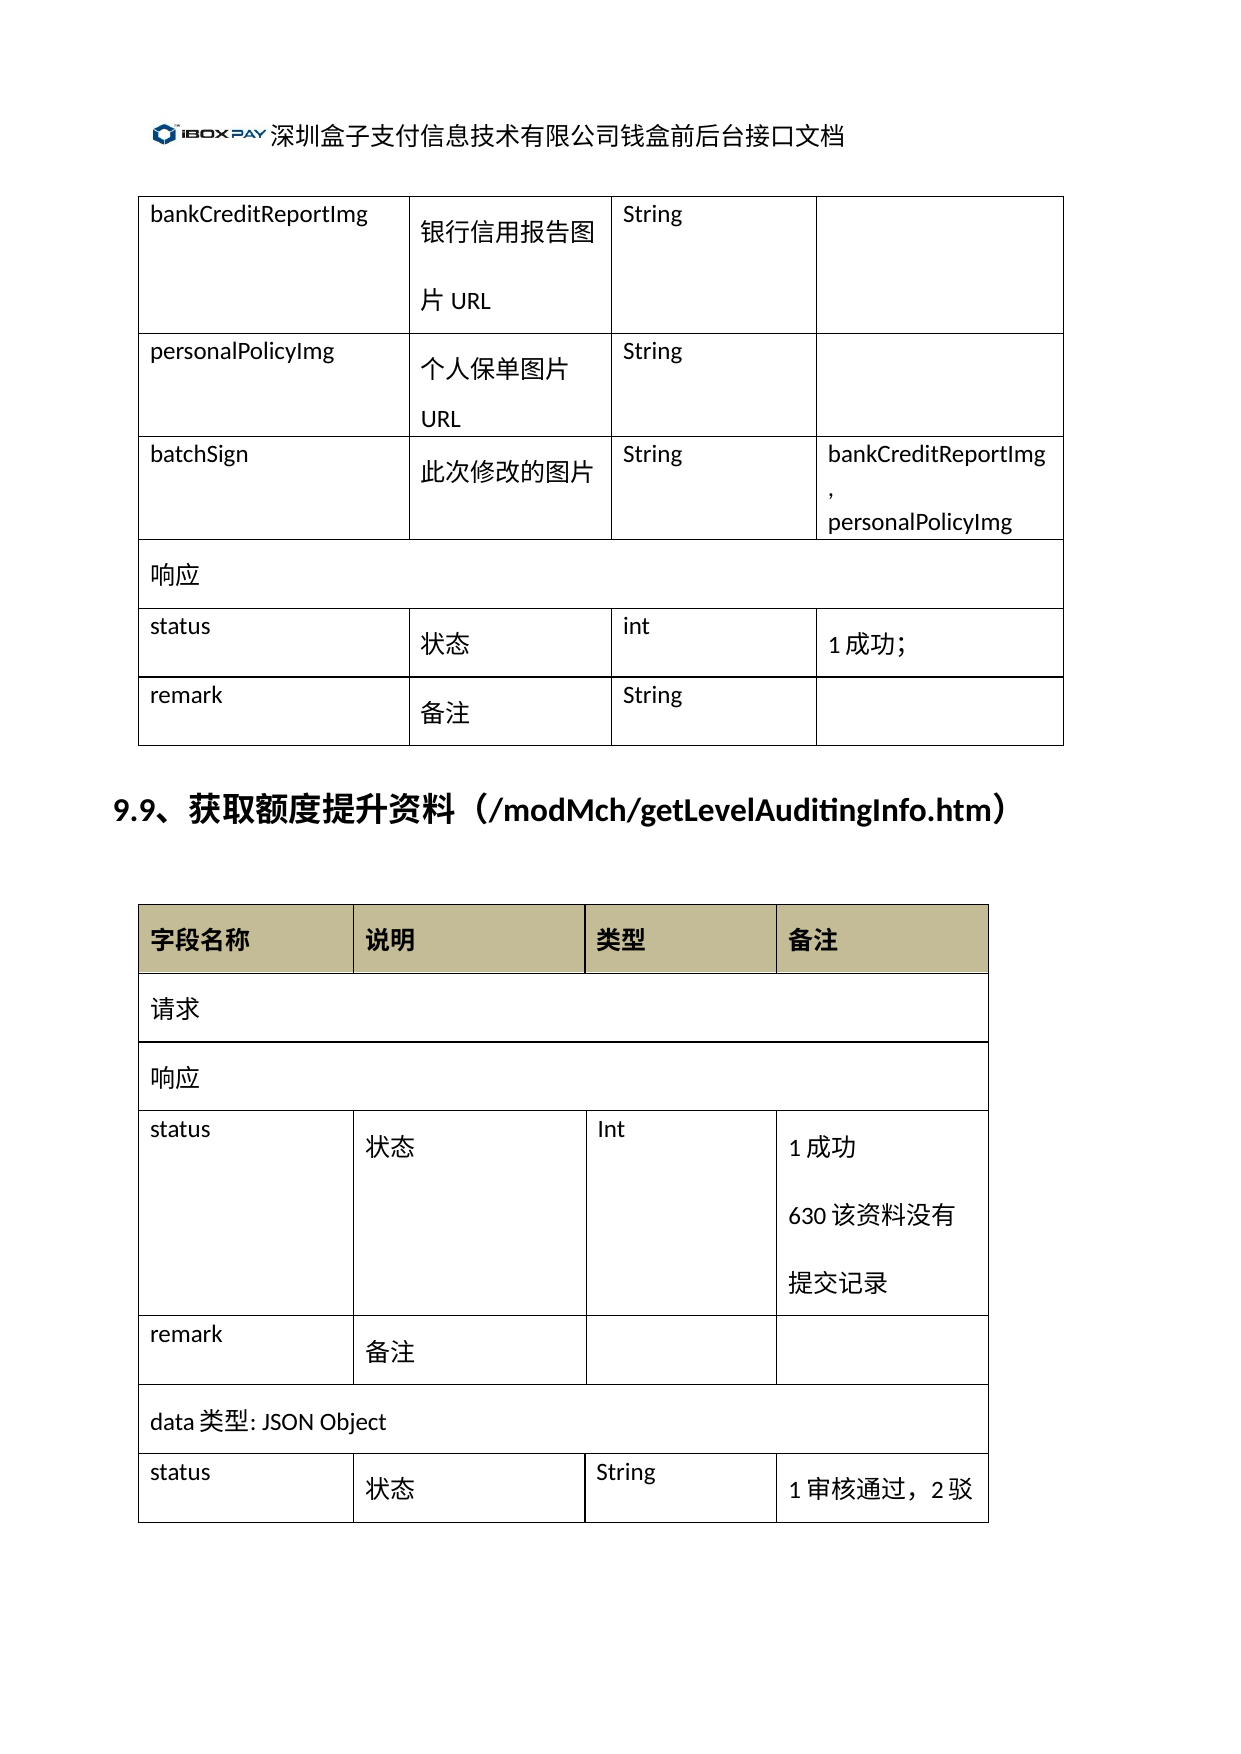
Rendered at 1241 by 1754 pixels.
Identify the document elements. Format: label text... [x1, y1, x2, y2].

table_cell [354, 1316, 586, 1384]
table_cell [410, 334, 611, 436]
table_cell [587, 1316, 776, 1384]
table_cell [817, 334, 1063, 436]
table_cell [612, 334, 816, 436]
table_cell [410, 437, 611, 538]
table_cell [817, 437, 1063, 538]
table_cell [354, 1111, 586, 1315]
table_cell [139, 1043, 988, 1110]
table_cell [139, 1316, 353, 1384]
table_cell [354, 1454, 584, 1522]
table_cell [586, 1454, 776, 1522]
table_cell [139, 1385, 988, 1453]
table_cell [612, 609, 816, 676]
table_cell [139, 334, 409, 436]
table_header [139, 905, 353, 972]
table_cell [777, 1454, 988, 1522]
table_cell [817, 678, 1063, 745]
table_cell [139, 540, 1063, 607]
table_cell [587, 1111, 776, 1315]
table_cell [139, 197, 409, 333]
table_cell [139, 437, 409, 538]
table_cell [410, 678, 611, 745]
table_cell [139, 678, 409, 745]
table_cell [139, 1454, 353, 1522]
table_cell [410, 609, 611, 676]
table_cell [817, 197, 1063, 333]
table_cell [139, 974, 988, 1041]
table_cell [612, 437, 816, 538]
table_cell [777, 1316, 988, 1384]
picture [149, 115, 271, 146]
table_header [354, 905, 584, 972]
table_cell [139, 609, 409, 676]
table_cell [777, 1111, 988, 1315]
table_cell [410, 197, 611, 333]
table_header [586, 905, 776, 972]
subtitle 9.9、获取额度提升资料（/modMch/getLevelAuditingInfo.htm） [112, 773, 1128, 841]
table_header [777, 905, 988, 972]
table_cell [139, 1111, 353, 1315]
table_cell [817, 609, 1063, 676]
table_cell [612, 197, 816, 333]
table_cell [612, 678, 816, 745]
